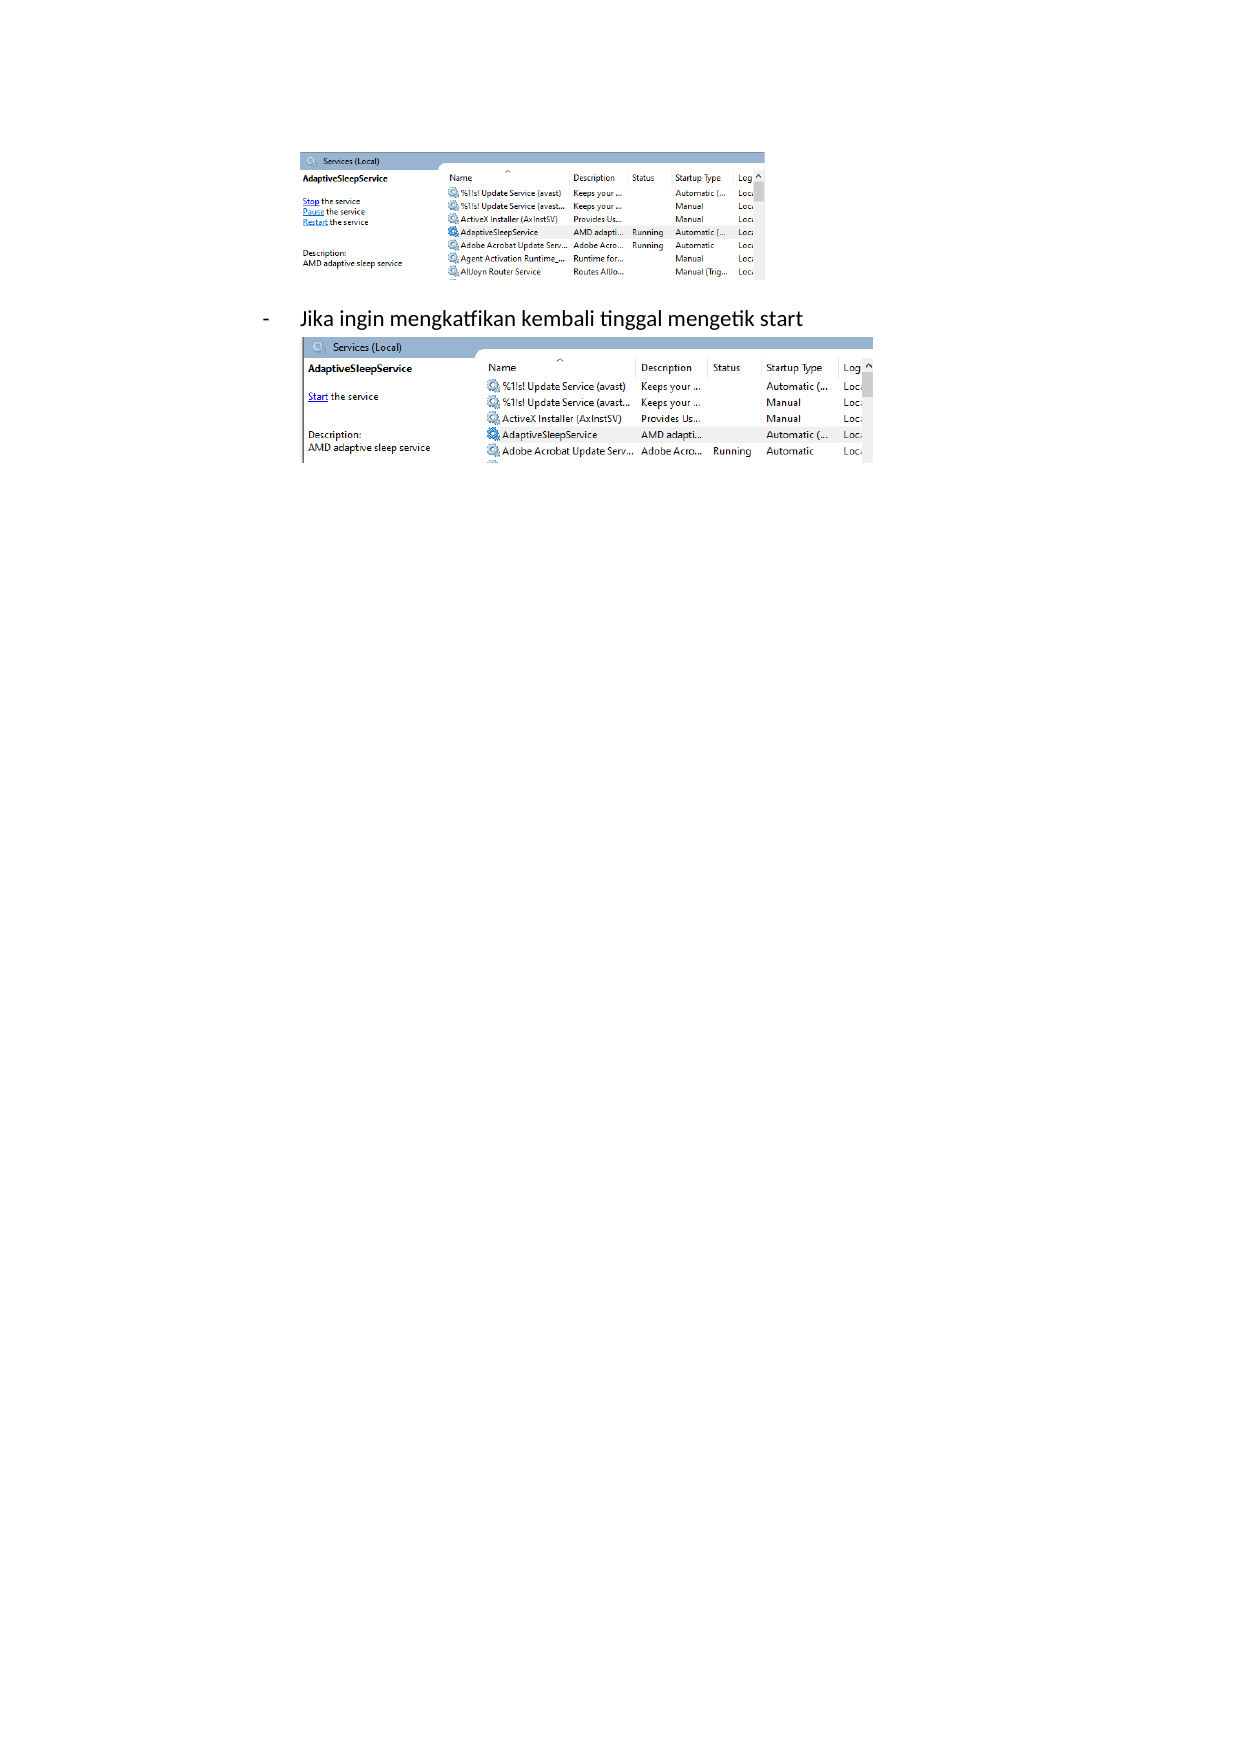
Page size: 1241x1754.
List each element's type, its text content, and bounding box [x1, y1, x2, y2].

picture [300, 337, 873, 463]
list Jika ingin mengkatfikan kembali tinggal mengetik start [262, 304, 1090, 332]
picture [300, 152, 766, 280]
